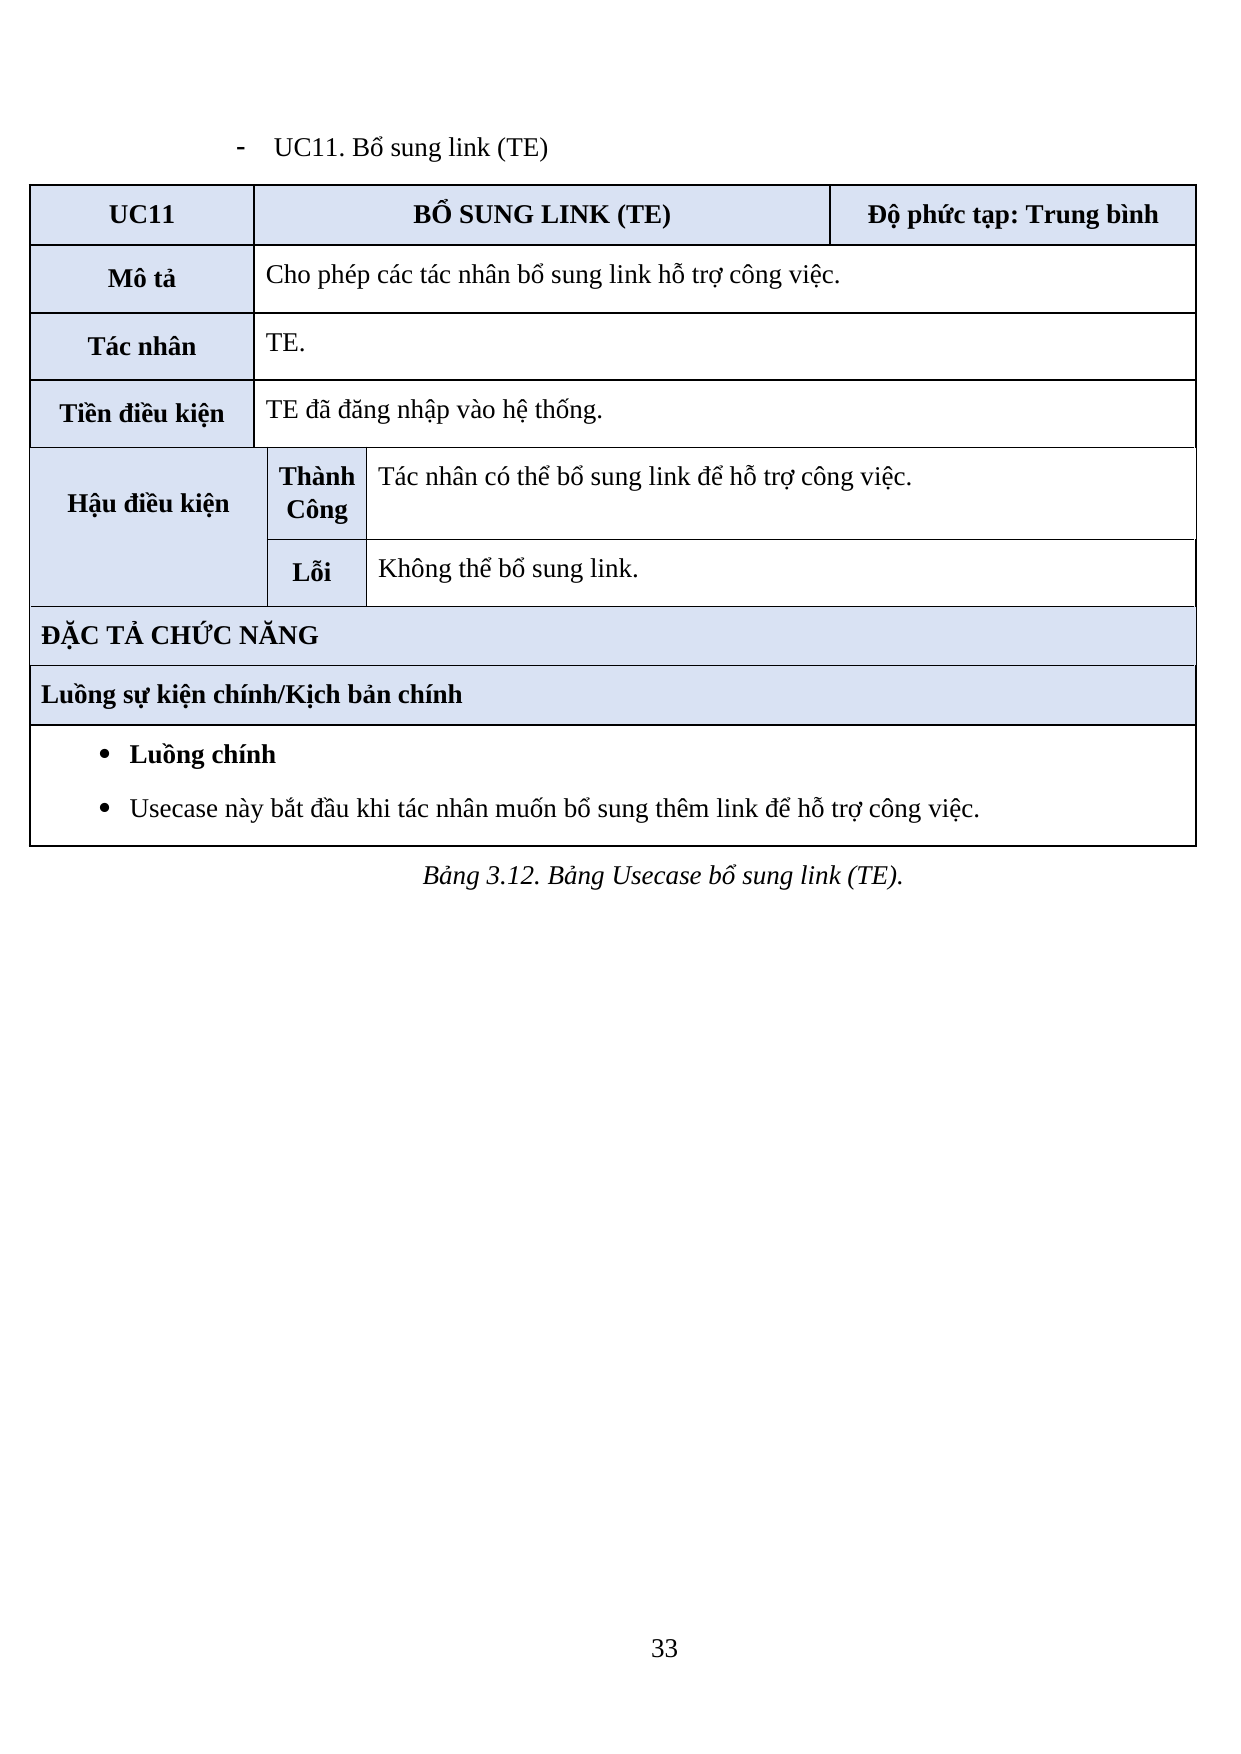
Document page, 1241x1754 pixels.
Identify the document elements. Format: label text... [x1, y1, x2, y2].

table_header Độ phức tạp: Trung bình [831, 186, 1195, 244]
table_cell Hậu điều kiện [30, 448, 267, 606]
table_cell TE đã đăng nhập vào hệ thống. [255, 381, 1195, 447]
table_cell Luồng chính Usecase này bắt đầu khi tác nhân muốn bổ sung thêm link để hỗ trợ công việc. [31, 726, 1195, 845]
table_cell Không thể bổ sung link. [367, 539, 1195, 606]
table_cell ĐẶC TẢ CHỨC NĂNG [30, 606, 1196, 665]
text UC11. Bổ sung link (TE) [236, 131, 1152, 162]
table_cell Mô tả [31, 246, 253, 312]
table_header BỔ SUNG LINK (TE) [255, 186, 829, 244]
table_cell Luồng sự kiện chính/Kịch bản chính [31, 665, 1195, 724]
table_cell Cho phép các tác nhân bổ sung link hỗ trợ công việc. [255, 246, 1195, 312]
table_cell Tiền điều kiện [31, 381, 253, 447]
table_cell TE. [255, 314, 1195, 379]
table_cell Lỗi [268, 540, 366, 606]
table_cell Tác nhân [31, 314, 253, 379]
table_cell Thành Công [268, 448, 366, 539]
table_cell Tác nhân có thể bổ sung link để hỗ trợ công việc. [367, 447, 1196, 539]
table_header UC11 [31, 186, 253, 244]
